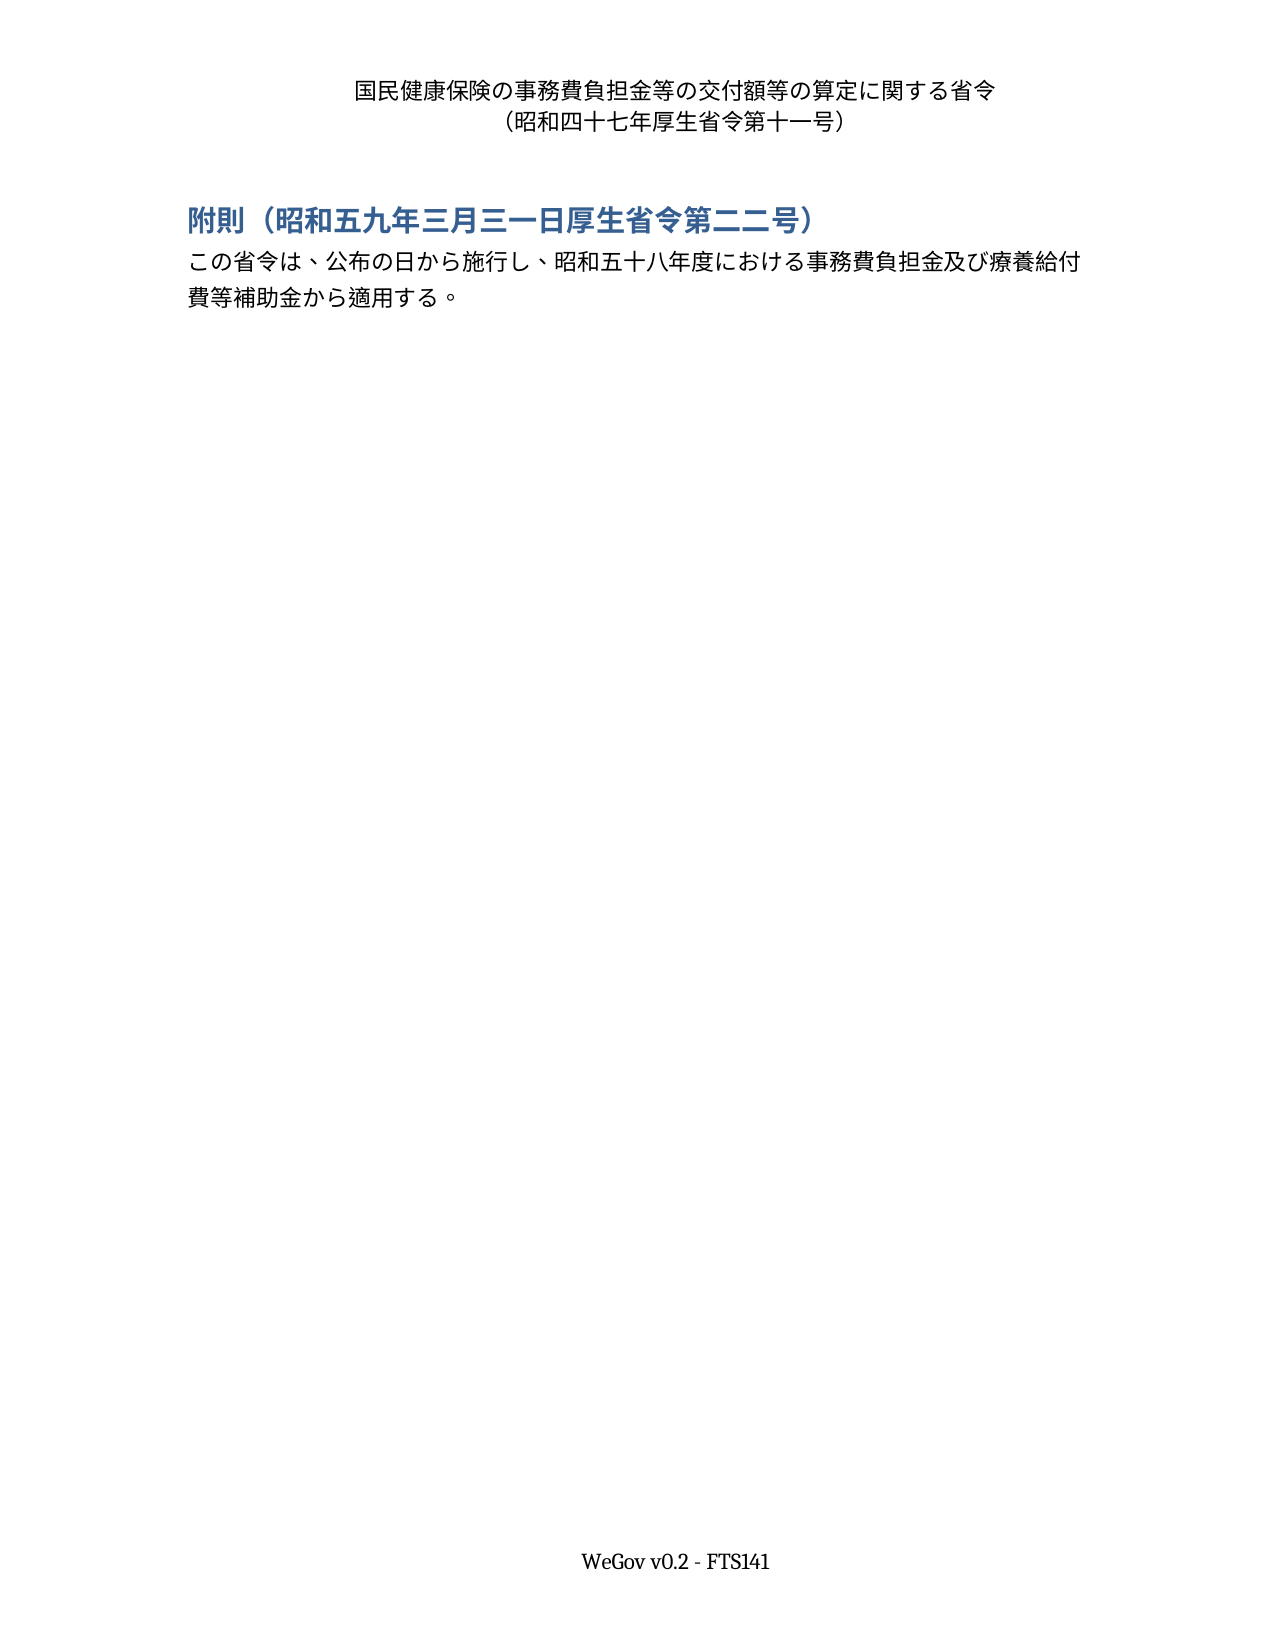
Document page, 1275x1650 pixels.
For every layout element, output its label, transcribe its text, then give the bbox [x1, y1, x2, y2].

text この省令は、公布の日から施行し、昭和五十八年度における事務費負担金及び療養給付費等補助金から適用する。 [187, 246, 1087, 313]
subtitle 附則（昭和五九年三月三一日厚生省令第二二号） [187, 200, 1087, 240]
